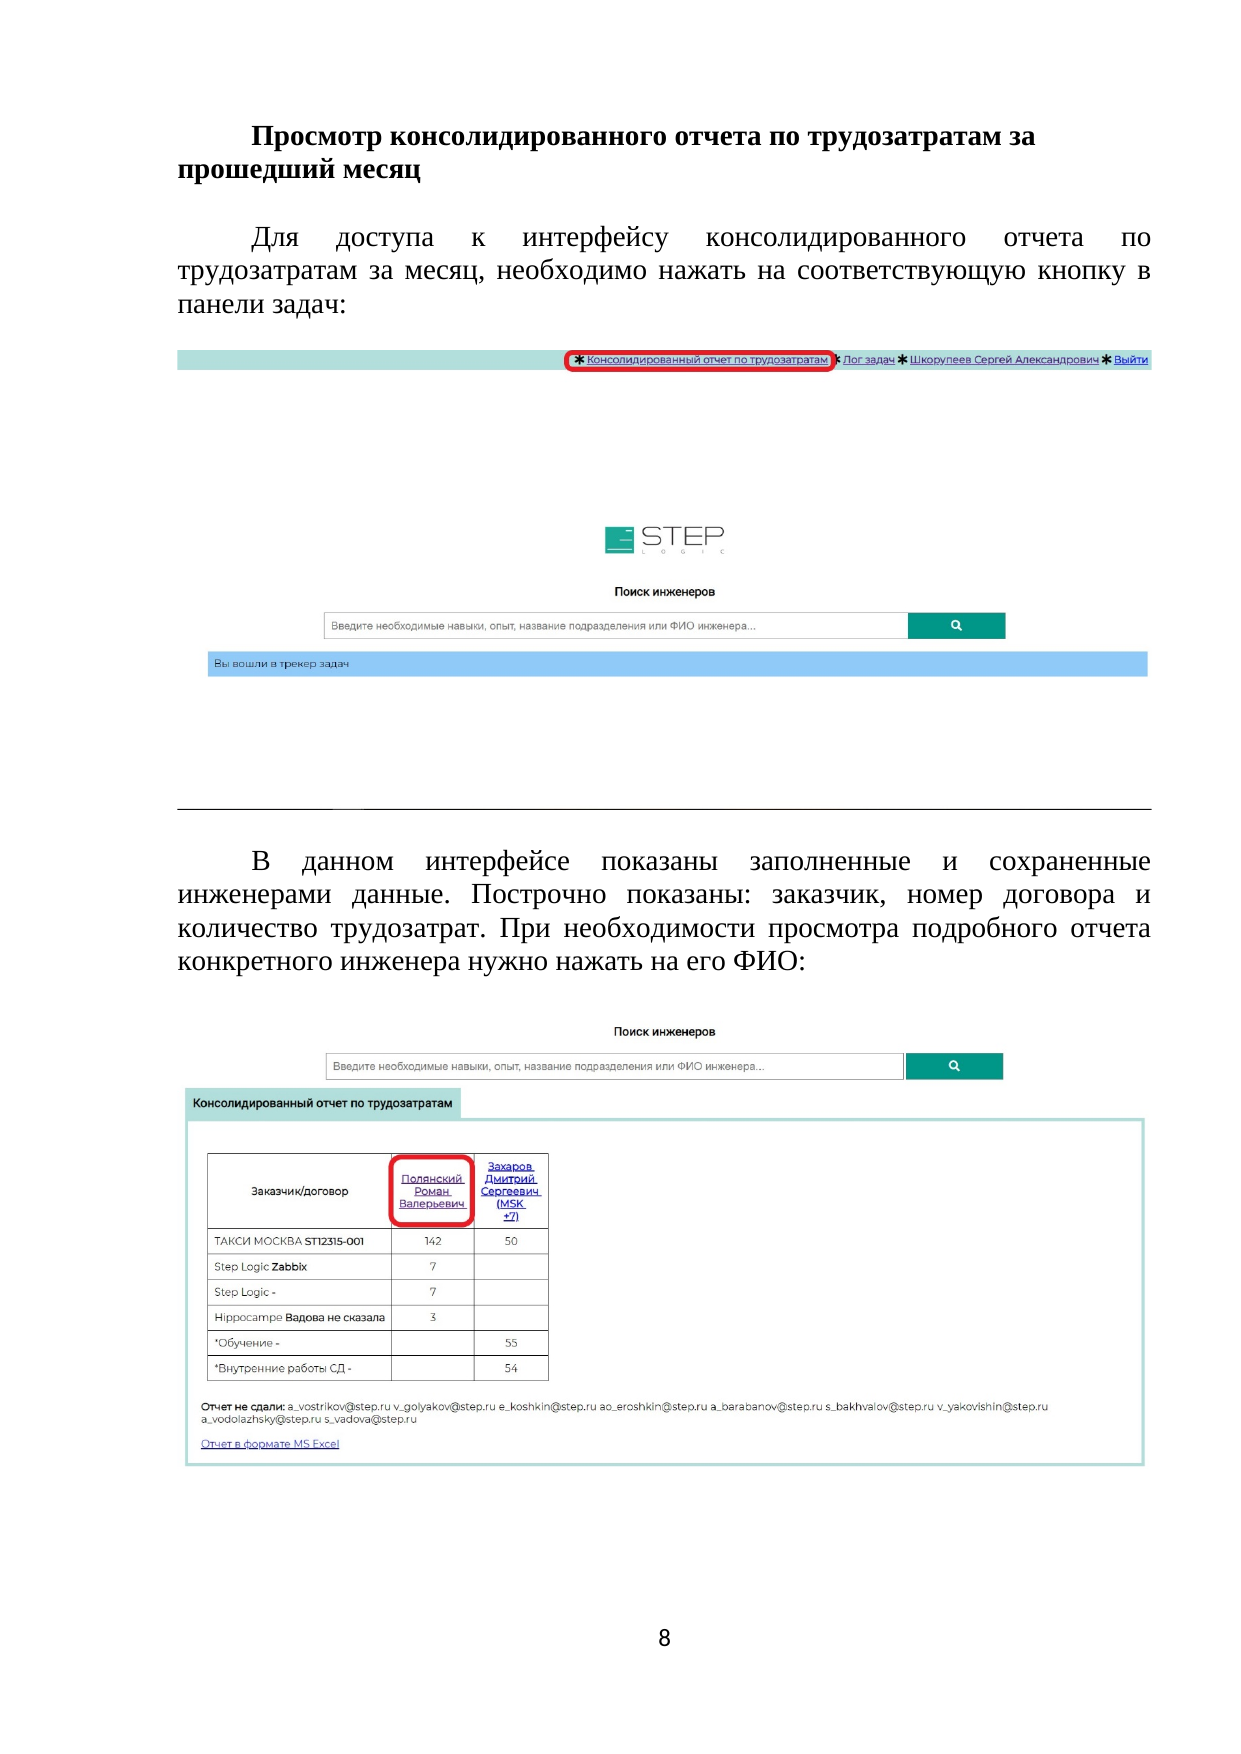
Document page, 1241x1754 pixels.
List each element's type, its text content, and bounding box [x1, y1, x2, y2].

text Для доступа к интерфейсу консолидированного отчета по трудозатратам за месяц, необходимо нажать на соответствующую кнопку в панели задач: [177, 219, 1152, 319]
picture [177, 1010, 1152, 1469]
picture [177, 350, 1152, 810]
text В данном интерфейсе показаны заполненные и сохраненные инженерами данные. Построчно показаны: заказчик, номер договора и количество трудозатрат. При необходимости просмотра подробного отчета конкретного инженера нужно нажать на его ФИО: [177, 843, 1152, 977]
text Просмотр консолидированного отчета по трудозатратам за прошедший месяц [177, 118, 1152, 185]
